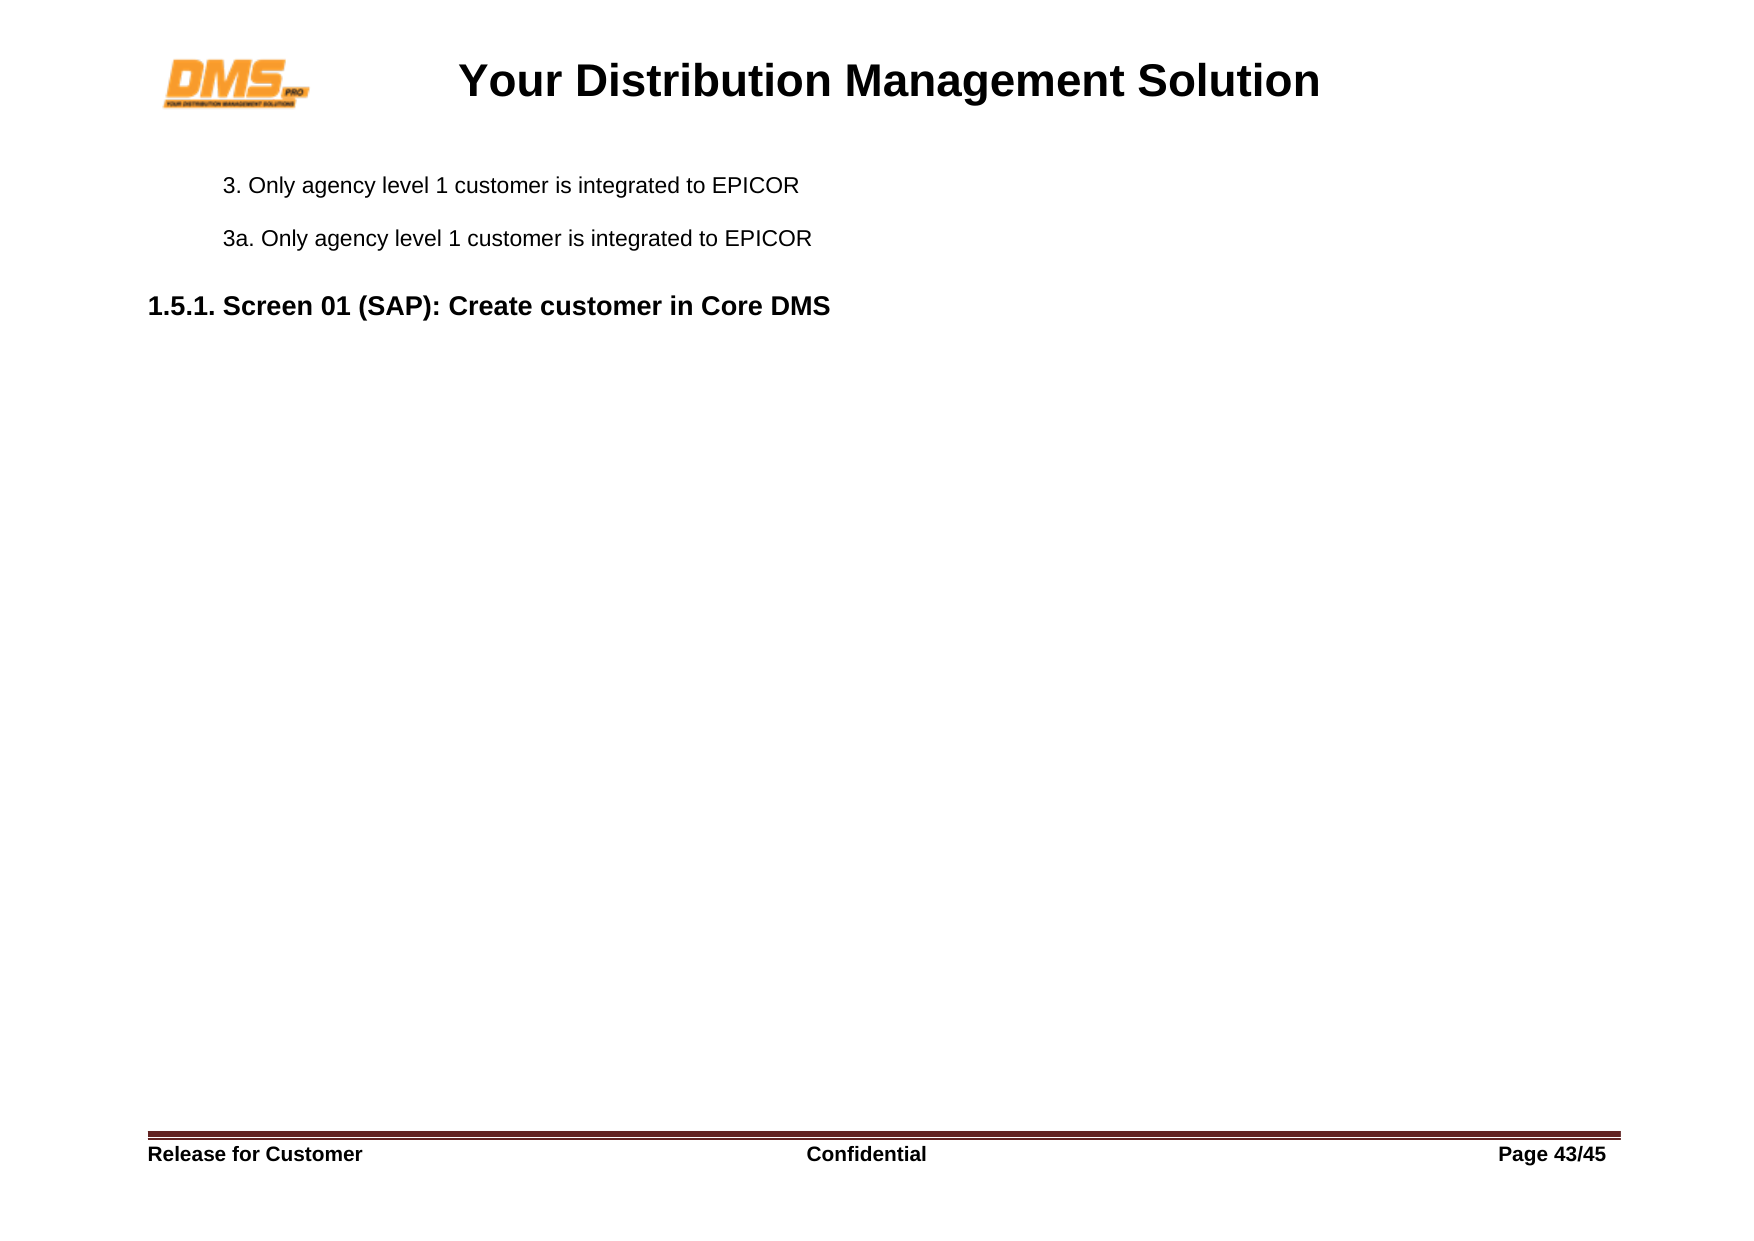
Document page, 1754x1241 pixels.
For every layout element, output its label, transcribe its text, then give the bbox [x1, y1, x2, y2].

text 3a. Only agency level 1 customer is integrated to EPICOR [148, 224, 1636, 251]
picture [158, 41, 316, 119]
text 3. Only agency level 1 customer is integrated to EPICOR [148, 172, 1636, 198]
subtitle Screen 01 (SAP): Create customer in Core DMS [148, 290, 1636, 321]
